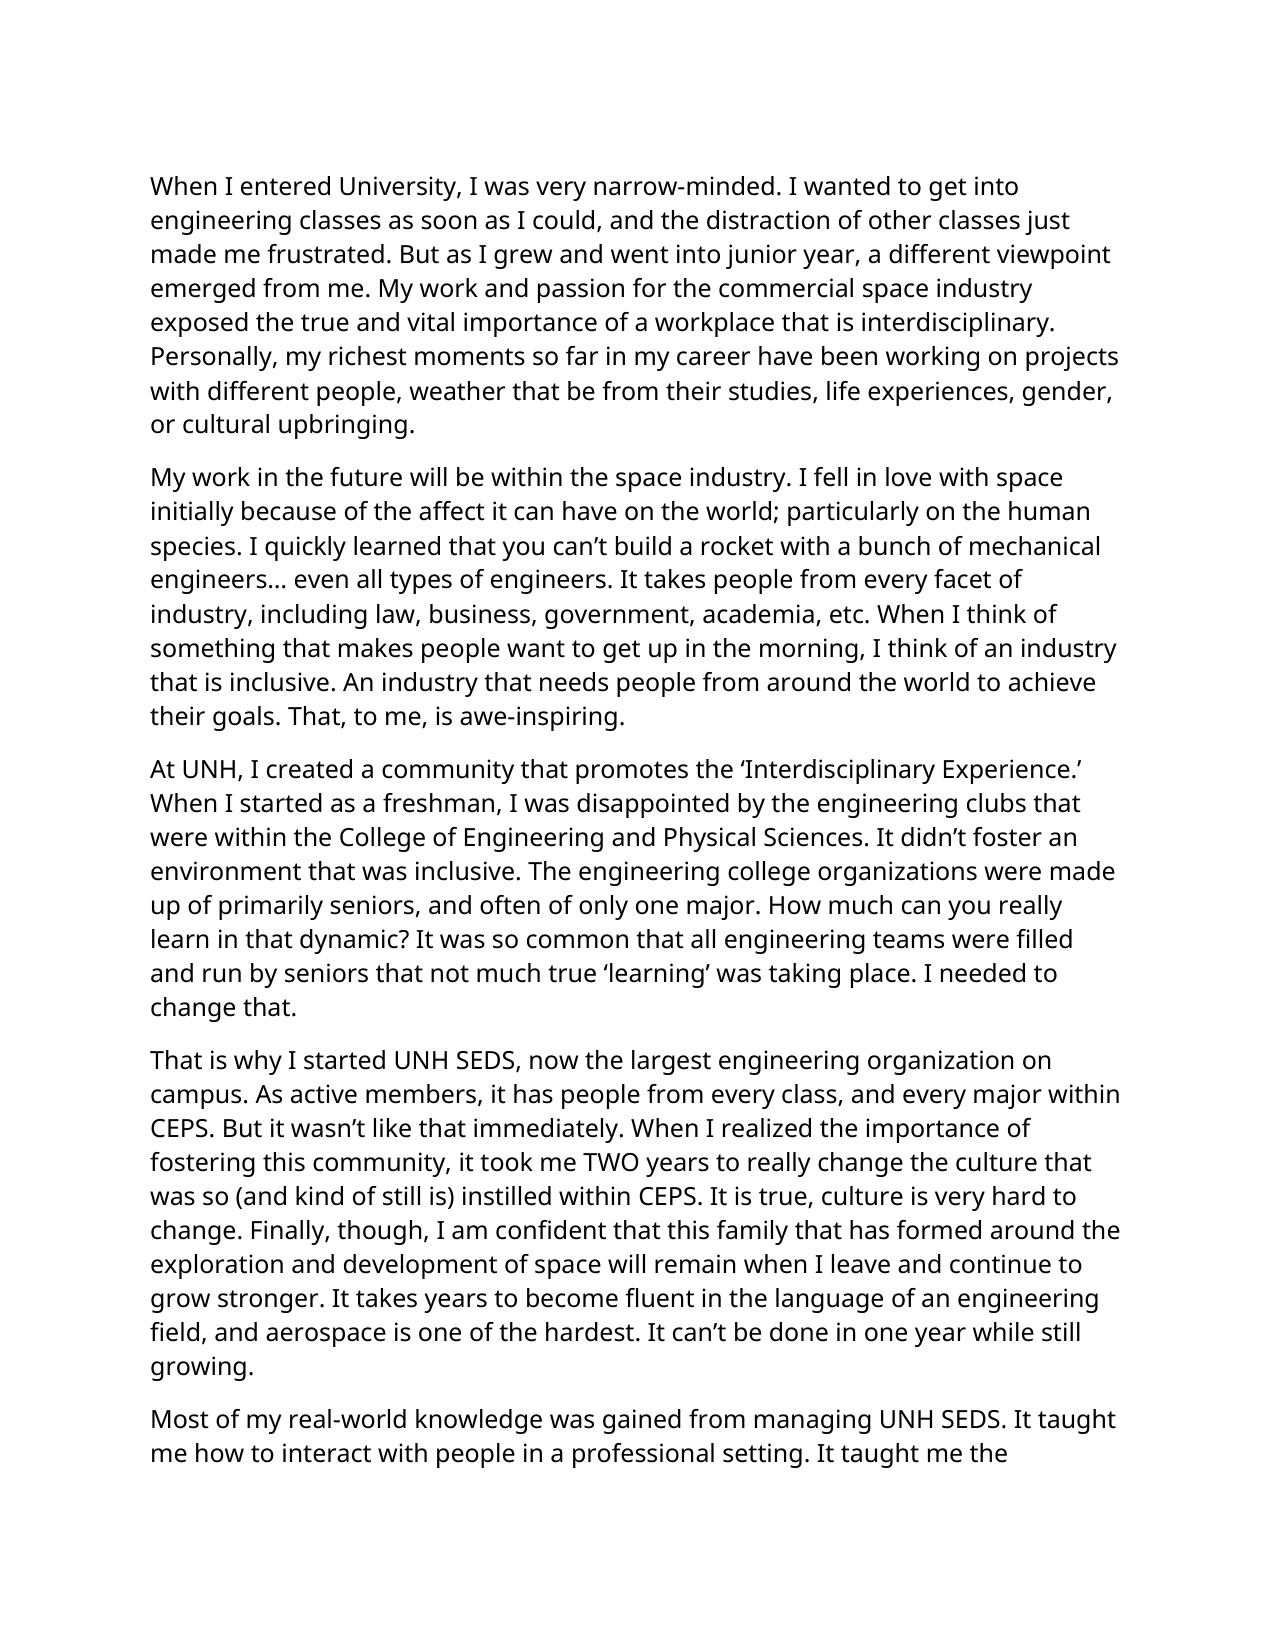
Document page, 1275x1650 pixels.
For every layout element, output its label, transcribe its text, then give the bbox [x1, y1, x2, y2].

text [150, 1402, 1125, 1470]
text At UNH, I created a community that promotes the ‘Interdisciplinary Experience.’ When I started as a freshman, I was disappointed by the engineering clubs that were within the College of Engineering and Physical Sciences. It didn’t foster an environment that was inclusive. The engineering college organizations were made up of primarily seniors, and often of only one major. How much can you really learn in that dynamic? It was so common that all engineering teams were filled and run by seniors that not much true ‘learning’ was taking place. I needed to change that. [150, 751, 1125, 1024]
text When I entered University, I was very narrow-minded. I wanted to get into engineering classes as soon as I could, and the distraction of other classes just made me frustrated. But as I grew and went into junior year, a different viewpoint emerged from me. My work and passion for the commercial space industry exposed the true and vital importance of a workplace that is interdisciplinary. Personally, my richest moments so far in my career have been working on projects with different people, weather that be from their studies, life experiences, gender, or cultural upbringing. [150, 169, 1125, 441]
text My work in the future will be within the space industry. I fell in love with space initially because of the affect it can have on the world; particularly on the human species. I quickly learned that you can’t build a rocket with a bunch of mechanical engineers… even all types of engineers. It takes people from every facet of industry, including law, business, government, academia, etc. When I think of something that makes people want to get up in the morning, I think of an industry that is inclusive. An industry that needs people from around the world to achieve their goals. That, to me, is awe-inspiring. [150, 460, 1125, 732]
text That is why I started UNH SEDS, now the largest engineering organization on campus. As active members, it has people from every class, and every major within CEPS. But it wasn’t like that immediately. When I realized the importance of fostering this community, it took me TWO years to really change the culture that was so (and kind of still is) instilled within CEPS. It is true, culture is very hard to change. Finally, though, I am confident that this family that has formed around the exploration and development of space will remain when I leave and continue to grow stronger. It takes years to become fluent in the language of an engineering field, and aerospace is one of the hardest. It can’t be done in one year while still growing. [150, 1042, 1125, 1383]
